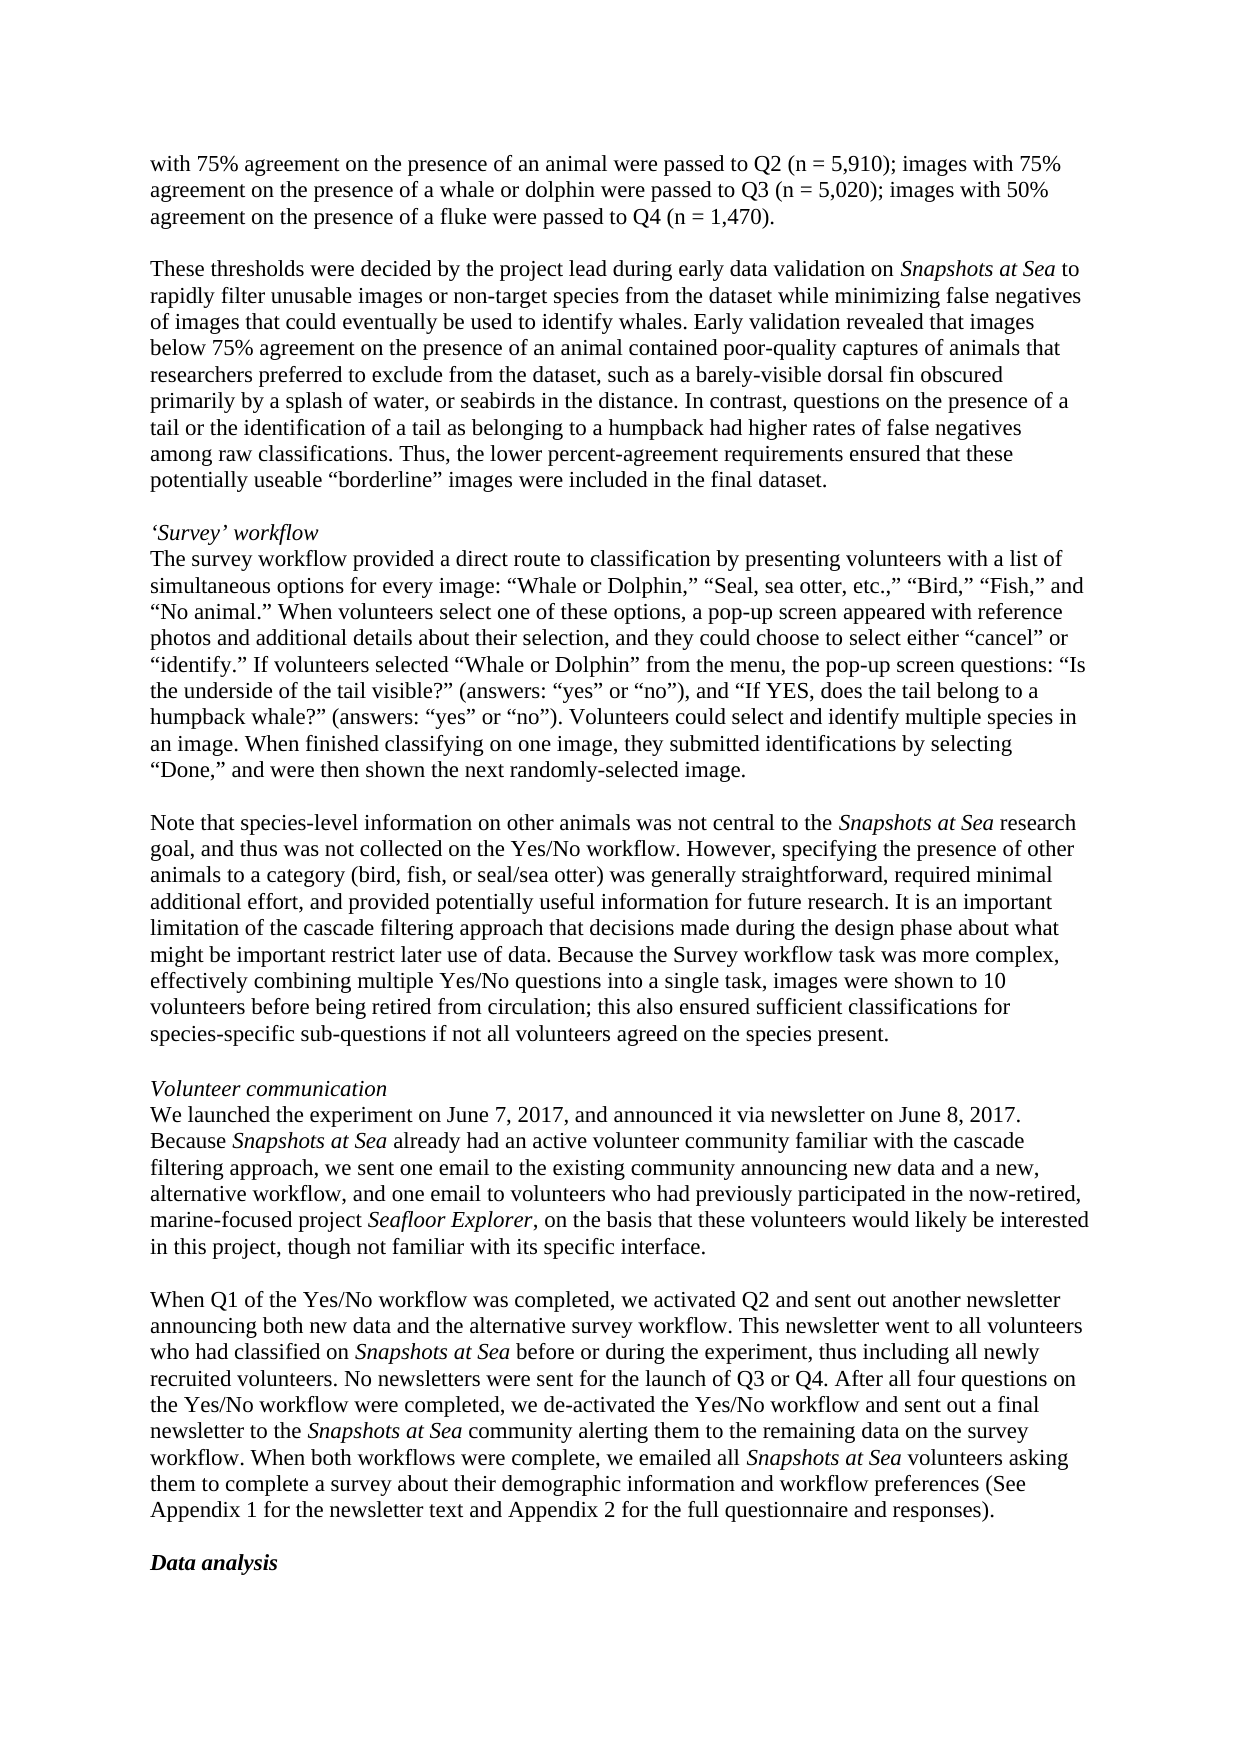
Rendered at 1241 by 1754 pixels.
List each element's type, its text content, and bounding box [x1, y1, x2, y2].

text When Q1 of the Yes/No workflow was completed, we activated Q2 and sent out another newsletter announcing both new data and the alternative survey workflow. This newsletter went to all volunteers who had classified on Snapshots at Sea before or during the experiment, thus including all newly recruited volunteers. No newsletters were sent for the launch of Q3 or Q4. After all four questions on the Yes/No workflow were completed, we de-activated the Yes/No workflow and sent out a final newsletter to the Snapshots at Sea community alerting them to the remaining data on the survey workflow. When both workflows were complete, we emailed all Snapshots at Sea volunteers asking them to complete a survey about their demographic information and workflow preferences (See Appendix 1 for the newsletter text and Appendix 2 for the full questionnaire and responses). [150, 1286, 1090, 1523]
text Note that species-level information on other animals was not central to the Snapshots at Sea research goal, and thus was not collected on the Yes/No workflow. However, specifying the presence of other animals to a category (bird, fish, or seal/sea otter) was generally straightforward, required minimal additional effort, and provided potentially useful information for future research. It is an important limitation of the cascade filtering approach that decisions made during the design phase about what might be important restrict later use of data. Because the Survey workflow task was more complex, effectively combining multiple Yes/No questions into a single task, images were shown to 10 volunteers before being retired from circulation; this also ensured sufficient classifications for species-specific sub-questions if not all volunteers agreed on the species present. [150, 809, 1090, 1046]
text Volunteer communication [150, 1075, 1090, 1101]
text ‘Survey’ workflow [150, 519, 1090, 545]
text These thresholds were decided by the project lead during early data validation on Snapshots at Sea to rapidly filter unusable images or non-target species from the dataset while minimizing false negatives of images that could eventually be used to identify whales. Early validation revealed that images below 75% agreement on the presence of an animal contained poor-quality captures of animals that researchers preferred to exclude from the dataset, such as a barely-visible dorsal fin obscured primarily by a splash of water, or seabirds in the distance. In contrast, questions on the presence of a tail or the identification of a tail as belonging to a humpback had higher rates of false negatives among raw classifications. Thus, the lower percent-agreement requirements ensured that these potentially useable “borderline” images were included in the final dataset. [150, 255, 1090, 493]
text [150, 150, 1090, 229]
text Data analysis [150, 1549, 1090, 1576]
text We launched the experiment on June 7, 2017, and announced it via newsletter on June 8, 2017. Because Snapshots at Sea already had an active volunteer community familiar with the cascade filtering approach, we sent one email to the existing community announcing new data and a new, alternative workflow, and one email to volunteers who had previously participated in the now-retired, marine-focused project Seafloor Explorer, on the basis that these volunteers would likely be interested in this project, though not familiar with its specific interface. [150, 1101, 1090, 1259]
text The survey workflow provided a direct route to classification by presenting volunteers with a list of simultaneous options for every image: “Whale or Dolphin,” “Seal, sea otter, etc.,” “Bird,” “Fish,” and “No animal.” When volunteers select one of these options, a pop-up screen appeared with reference photos and additional details about their selection, and they could choose to select either “cancel” or “identify.” If volunteers selected “Whale or Dolphin” from the menu, the pop-up screen questions: “Is the underside of the tail visible?” (answers: “yes” or “no”), and “If YES, does the tail belong to a humpback whale?” (answers: “yes” or “no”). Volunteers could select and identify multiple species in an image. When finished classifying on one image, they submitted identifications by selecting “Done,” and were then shown the next randomly-selected image. [150, 545, 1090, 782]
